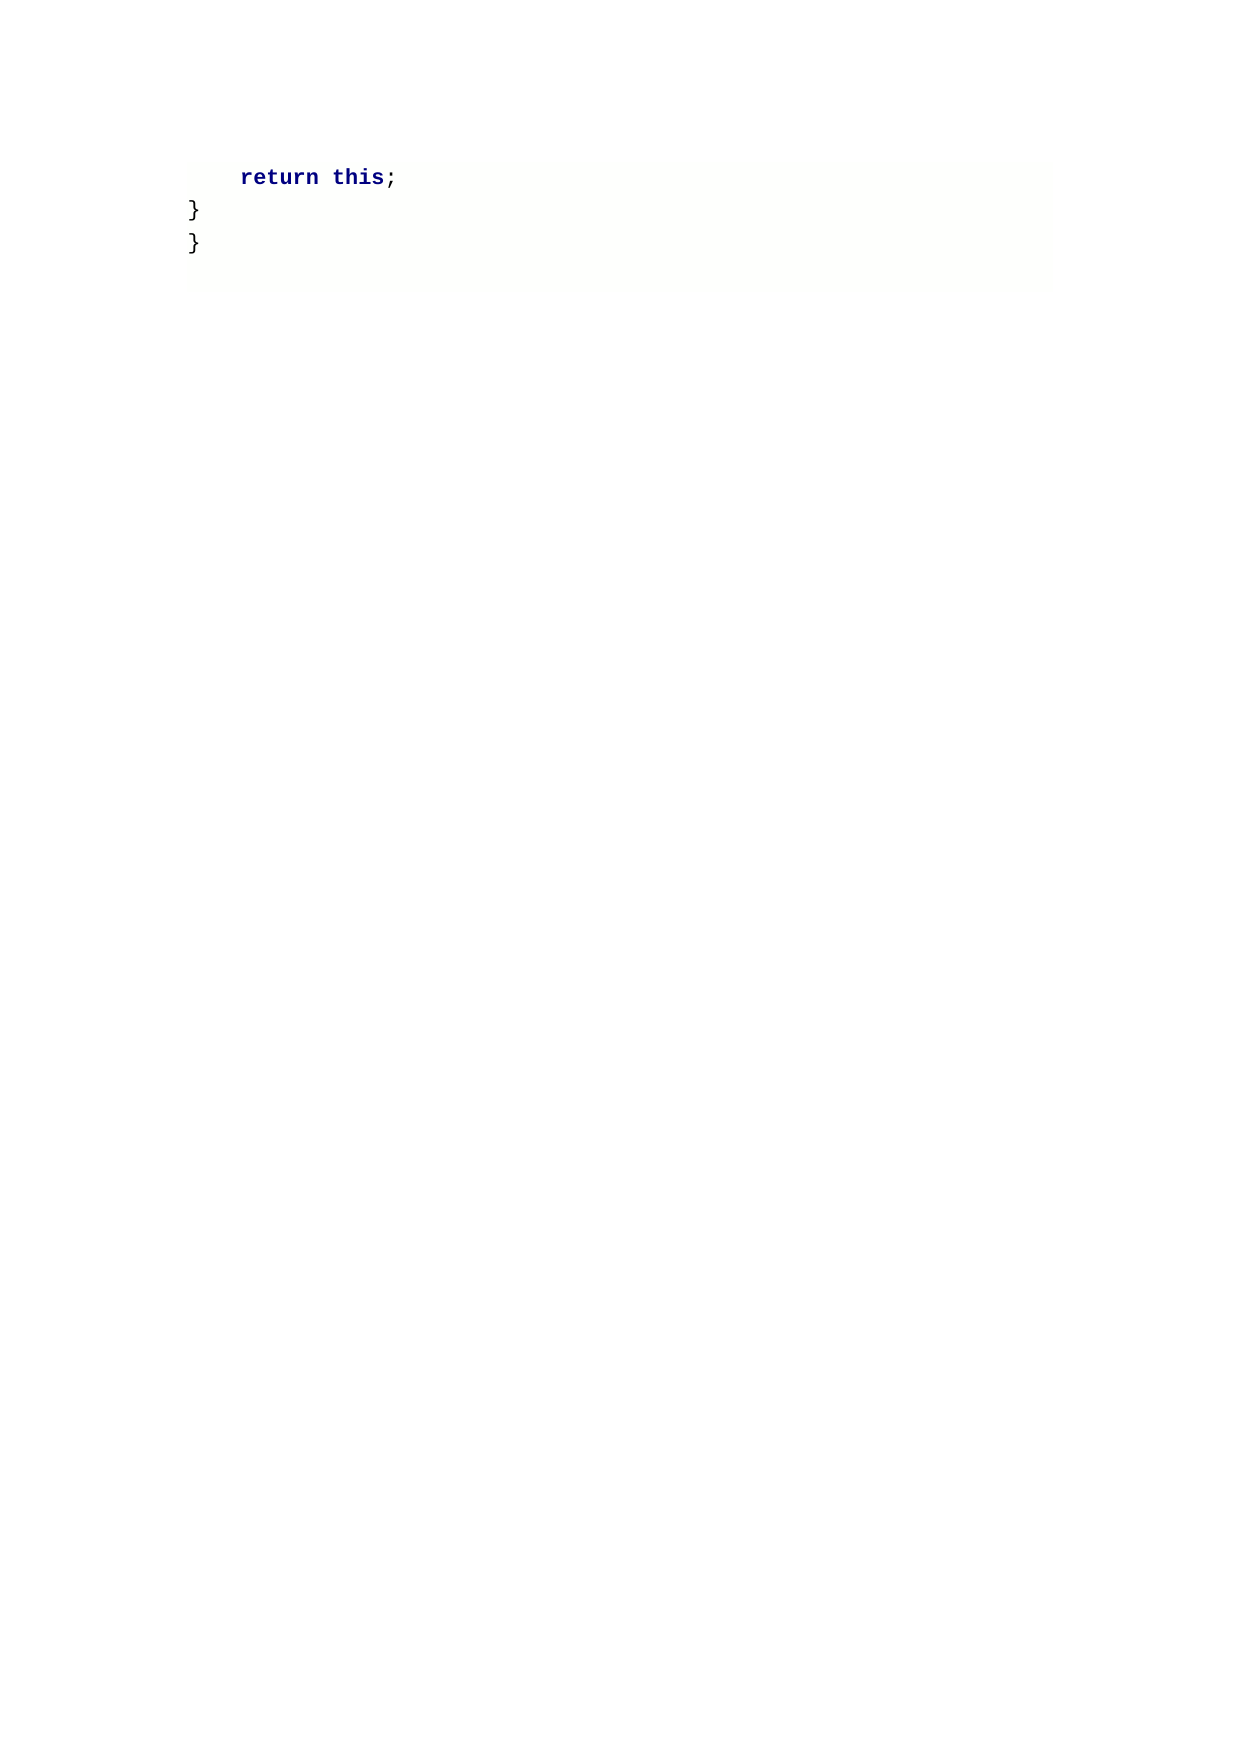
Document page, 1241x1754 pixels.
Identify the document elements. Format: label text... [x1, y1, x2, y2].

text } [187, 227, 1053, 259]
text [187, 162, 1053, 227]
